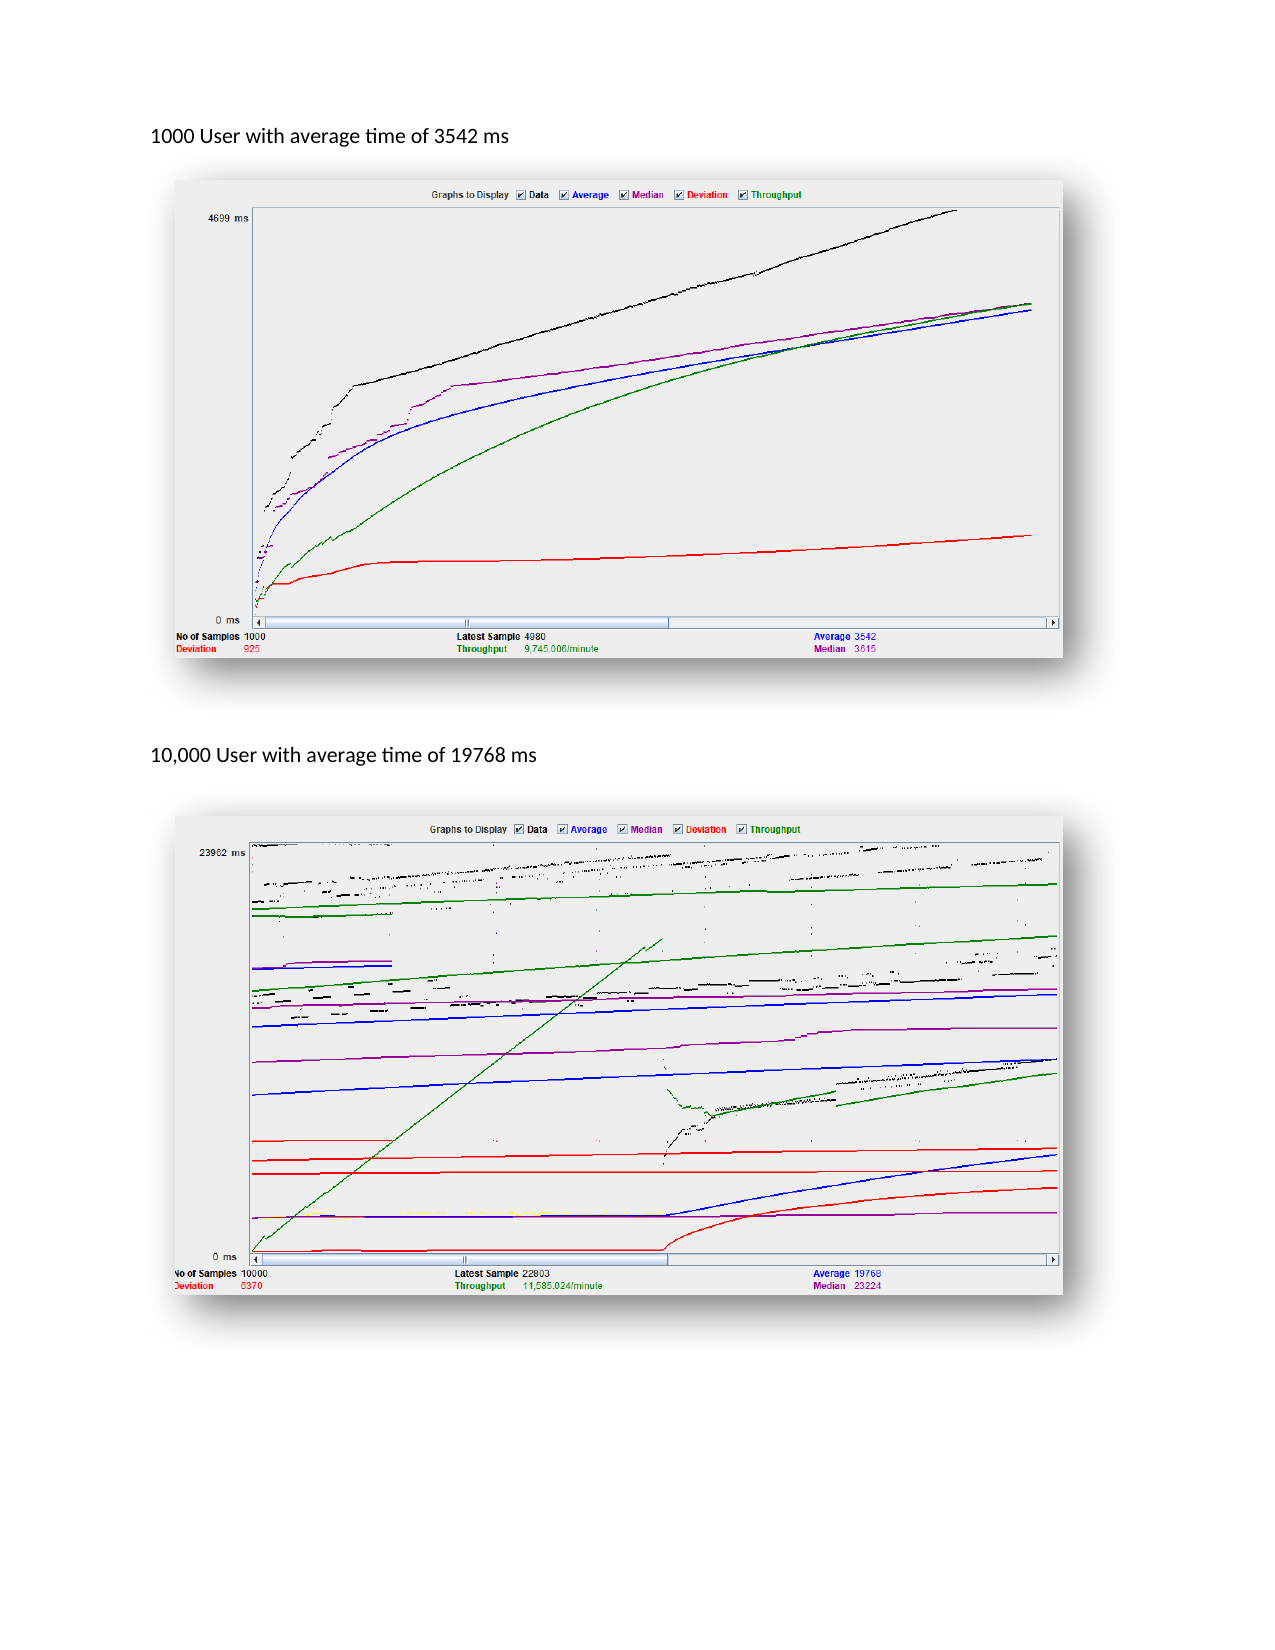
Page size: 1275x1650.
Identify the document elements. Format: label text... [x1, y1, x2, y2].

text 10,000 User with average time of 19768 ms [150, 741, 1125, 768]
picture [175, 180, 1063, 658]
picture [175, 816, 1063, 1295]
